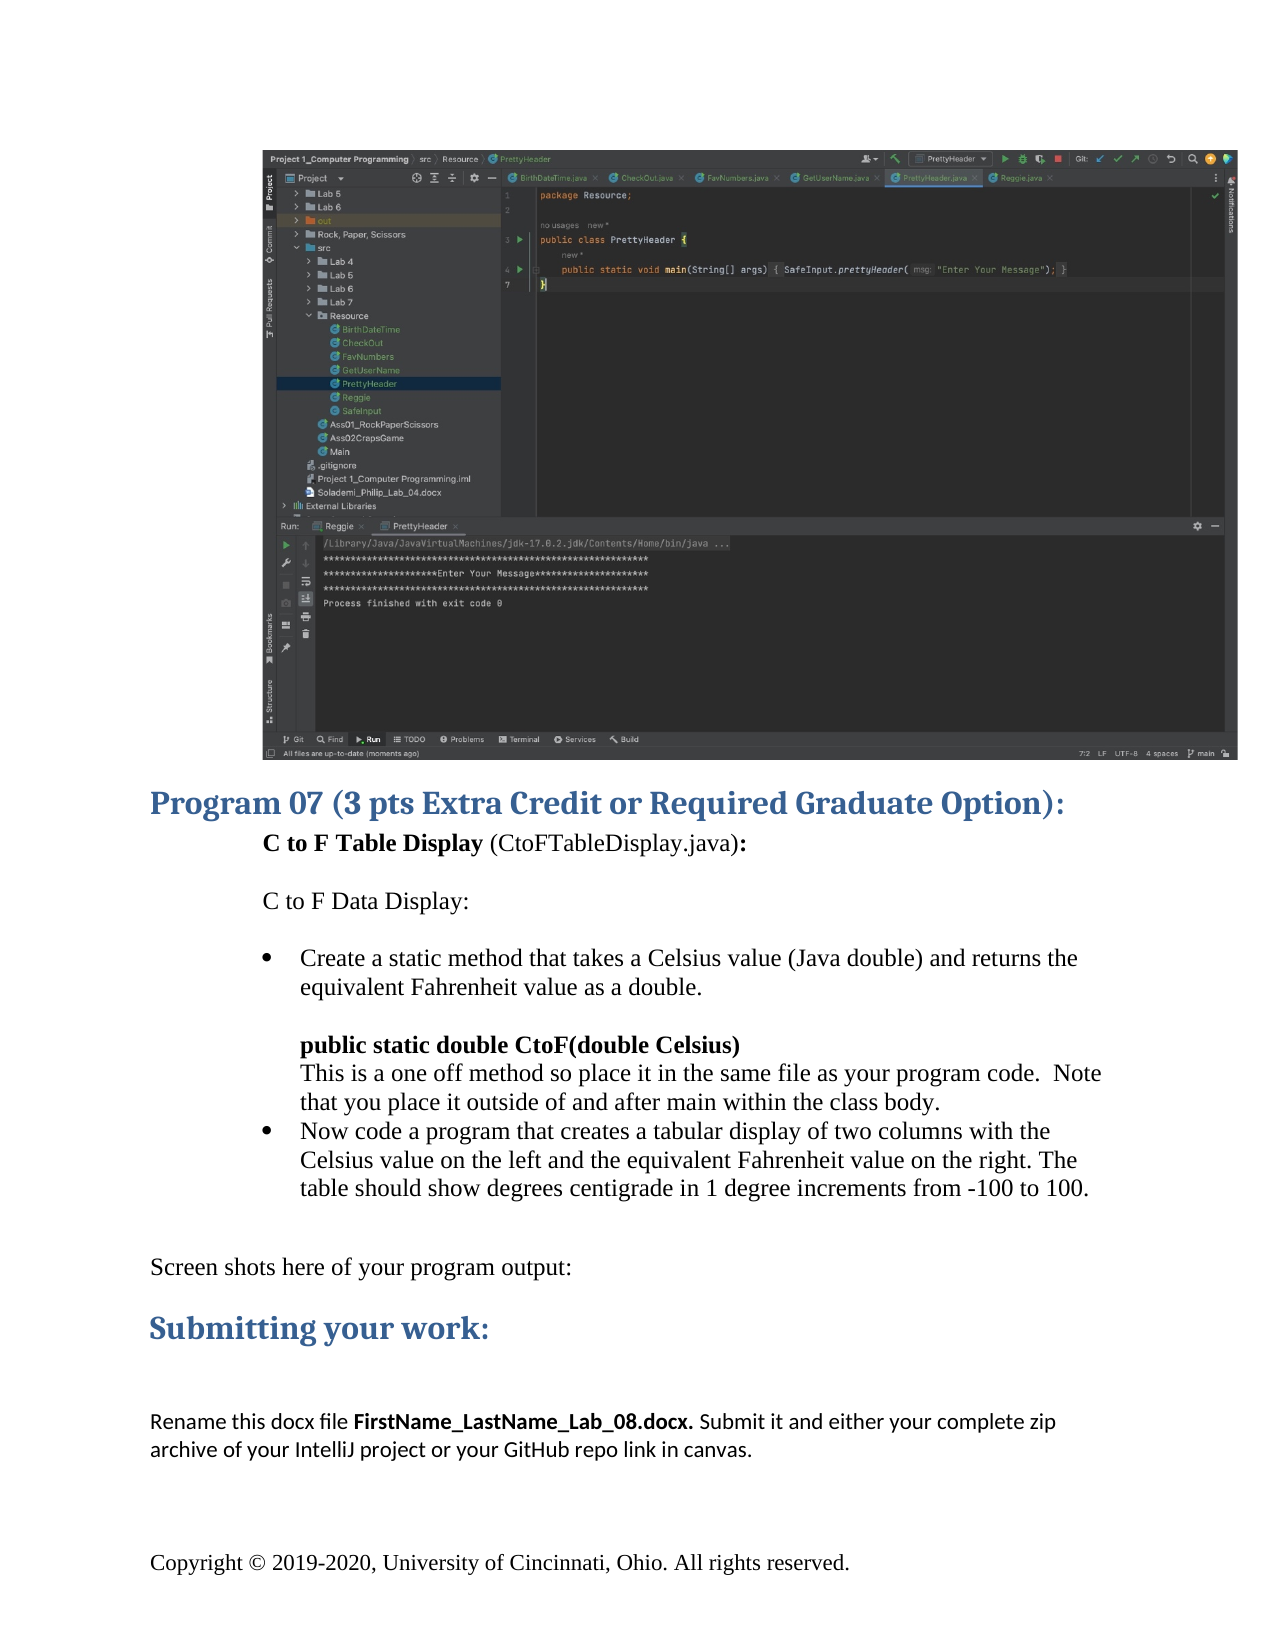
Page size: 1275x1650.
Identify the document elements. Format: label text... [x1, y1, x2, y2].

list C to F Data Display: [262, 886, 1125, 915]
list Create a static method that takes a Celsius value (Java double) and returns the equivalent Fahrenheit value as a double. public static double CtoF(double Celsius) This is a one off method so place it in the same file as your program code. Note that you place it outside of and after main within the class body. [262, 943, 1125, 1116]
picture [262, 150, 1238, 760]
list Now code a program that creates a tabular display of two columns with the Celsius value on the left and the equivalent Fahrenheit value on the right. The table should show degrees centigrade in 1 degree increments from -100 to 100. [262, 1116, 1125, 1202]
text Screen shots here of your program output: Submitting your work: [150, 1223, 1125, 1348]
subtitle Program 07 (3 pts Extra Credit or Required Graduate Option): [150, 784, 1125, 823]
text Rename this docx file FirstName_LastName_Lab_08.docx. Submit it and either your complete zip archive of your IntelliJ project or your GitHub repo link in canvas. [150, 1368, 1125, 1463]
list C to F Table Display (CtoFTableDisplay.java): [262, 828, 1125, 857]
